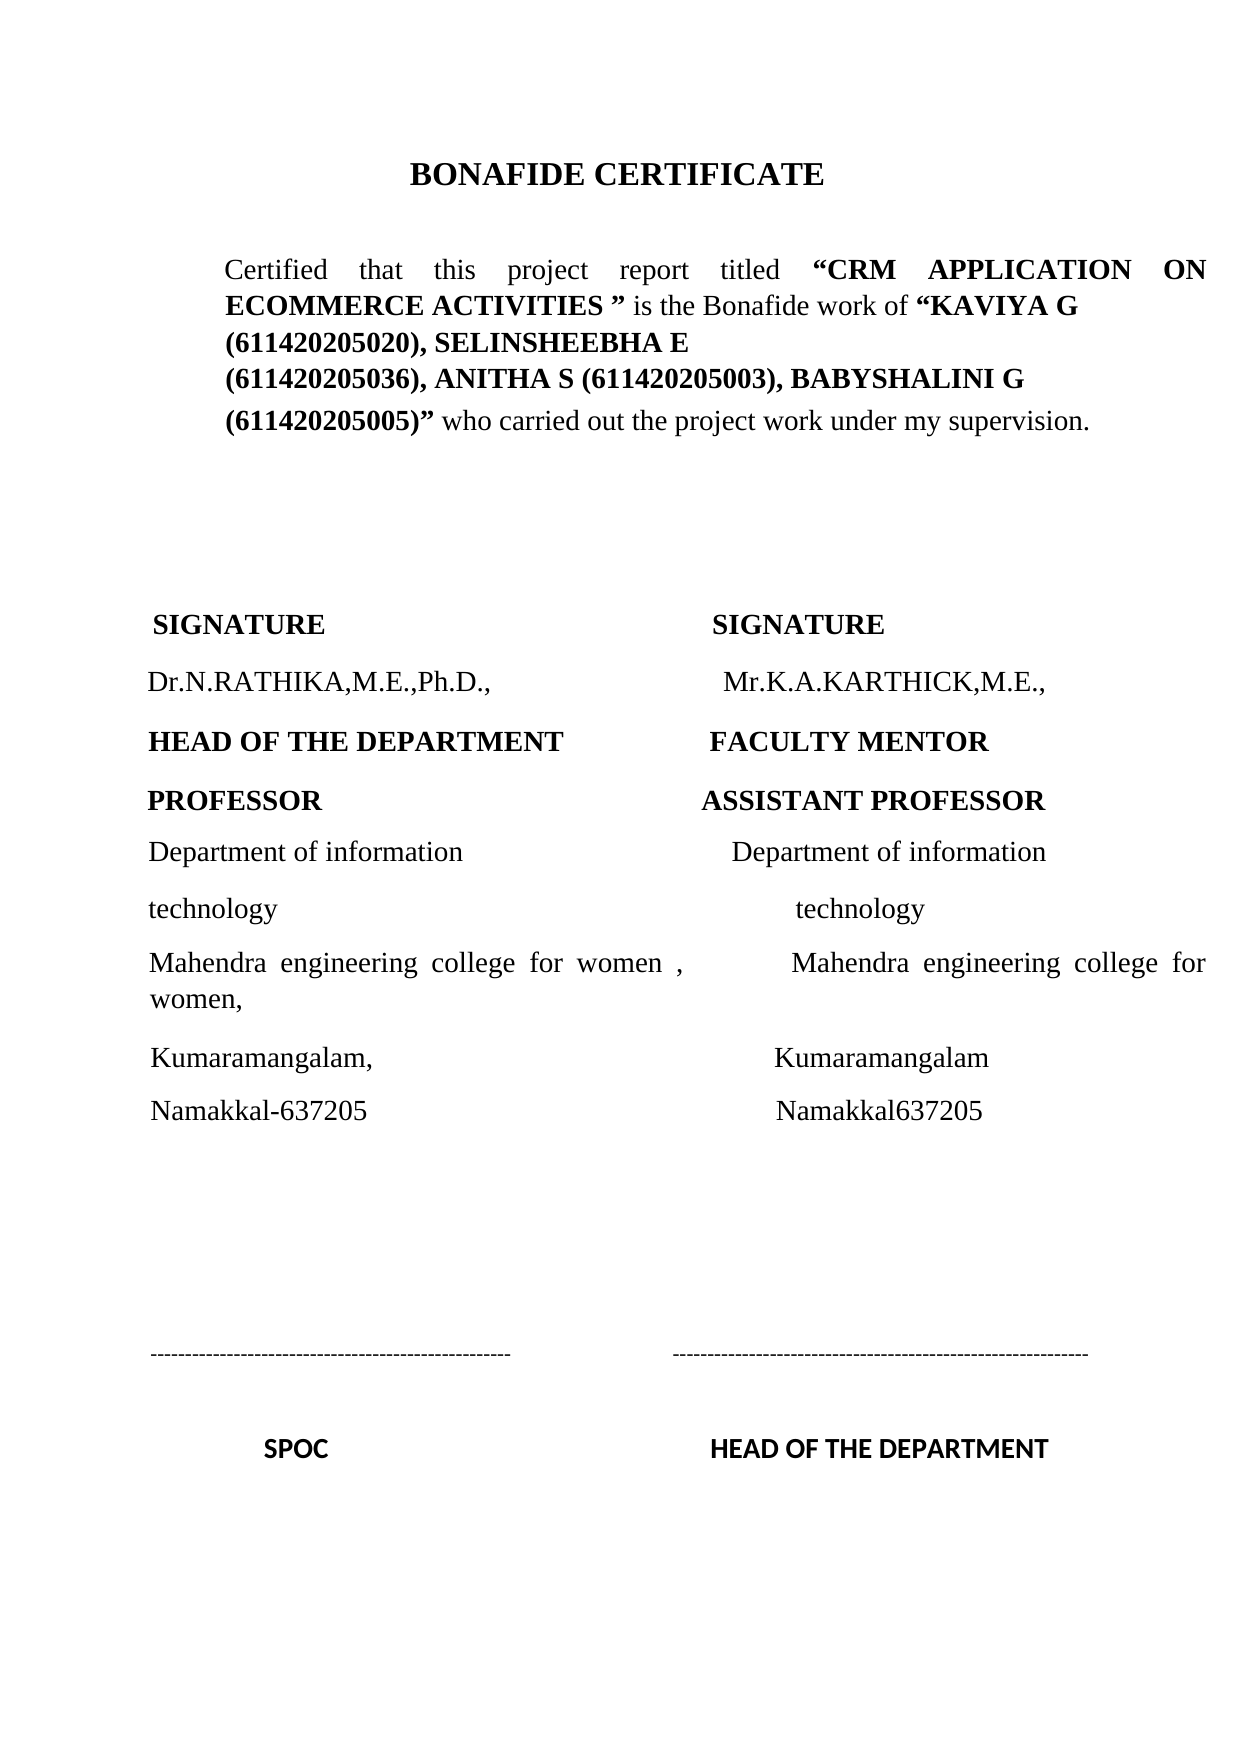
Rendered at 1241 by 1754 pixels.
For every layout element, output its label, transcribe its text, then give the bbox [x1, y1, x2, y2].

text ---------------------------------------------------- ------------------------------------------------------------ [150, 1341, 1207, 1365]
text Namakkal-637205 Namakkal637205 [150, 1093, 1061, 1127]
text (611420205005)” who carried out the project work under my supervision. [225, 403, 1207, 436]
text SPOC HEAD OF THE DEPARTMENT [178, 1431, 1207, 1466]
text Certified that this project report titled “CRM APPLICATION ON ECOMMERCE ACTIVITIES ” is the Bonafide work of “KAVIYA G [224, 252, 1207, 322]
text BONAFIDE CERTIFICATE [409, 154, 1207, 193]
text Kumaramangalam, Kumaramangalam [150, 1041, 1061, 1074]
text SIGNATURE SIGNATURE [147, 607, 1048, 641]
text PROFESSOR ASSISTANT PROFESSOR Department of information Department of information technology technology [147, 783, 1048, 926]
text (611420205036), ANITHA S (611420205003), BABYSHALINI G [225, 361, 1048, 395]
text Mahendra engineering college for women , Mahendra engineering college for women, [148, 945, 1207, 1015]
text Dr.N.RATHIKA,M.E.,Ph.D., Mr.K.A.KARTHICK,M.E., HEAD OF THE DEPARTMENT FACULTY MENTOR [147, 664, 1048, 758]
text (611420205020), SELINSHEEBHA E [225, 325, 1048, 358]
